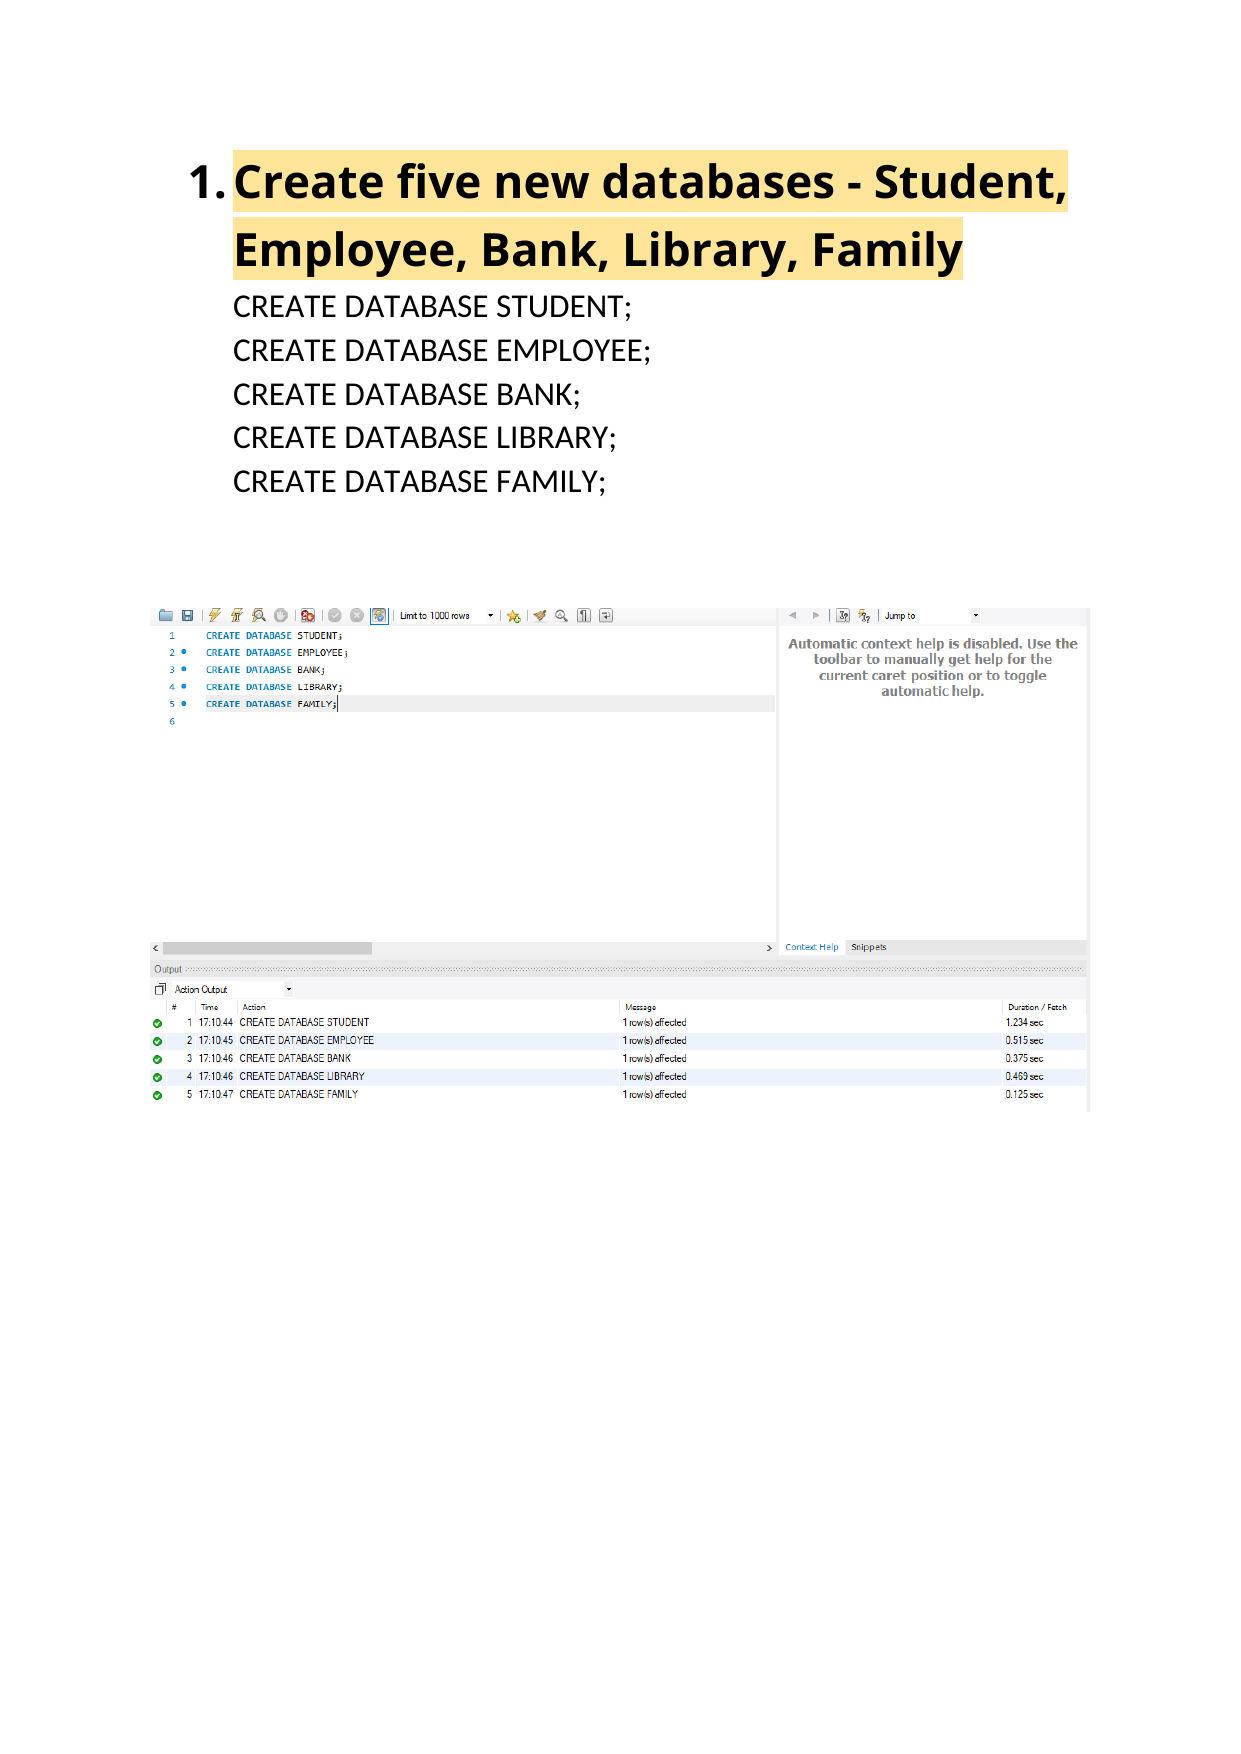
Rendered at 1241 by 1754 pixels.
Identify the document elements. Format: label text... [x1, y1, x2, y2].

picture [150, 608, 1091, 1112]
list CREATE DATABASE LIBRARY; [233, 416, 1090, 457]
list Create five new databases - Student, Employee, Bank, Library, Family [187, 150, 1090, 280]
list CREATE DATABASE EMPLOYEE; [233, 328, 1090, 369]
list CREATE DATABASE BANK; [233, 372, 1090, 413]
list CREATE DATABASE STUDENT; [233, 284, 1090, 325]
list CREATE DATABASE FAMILY; [233, 460, 1090, 501]
